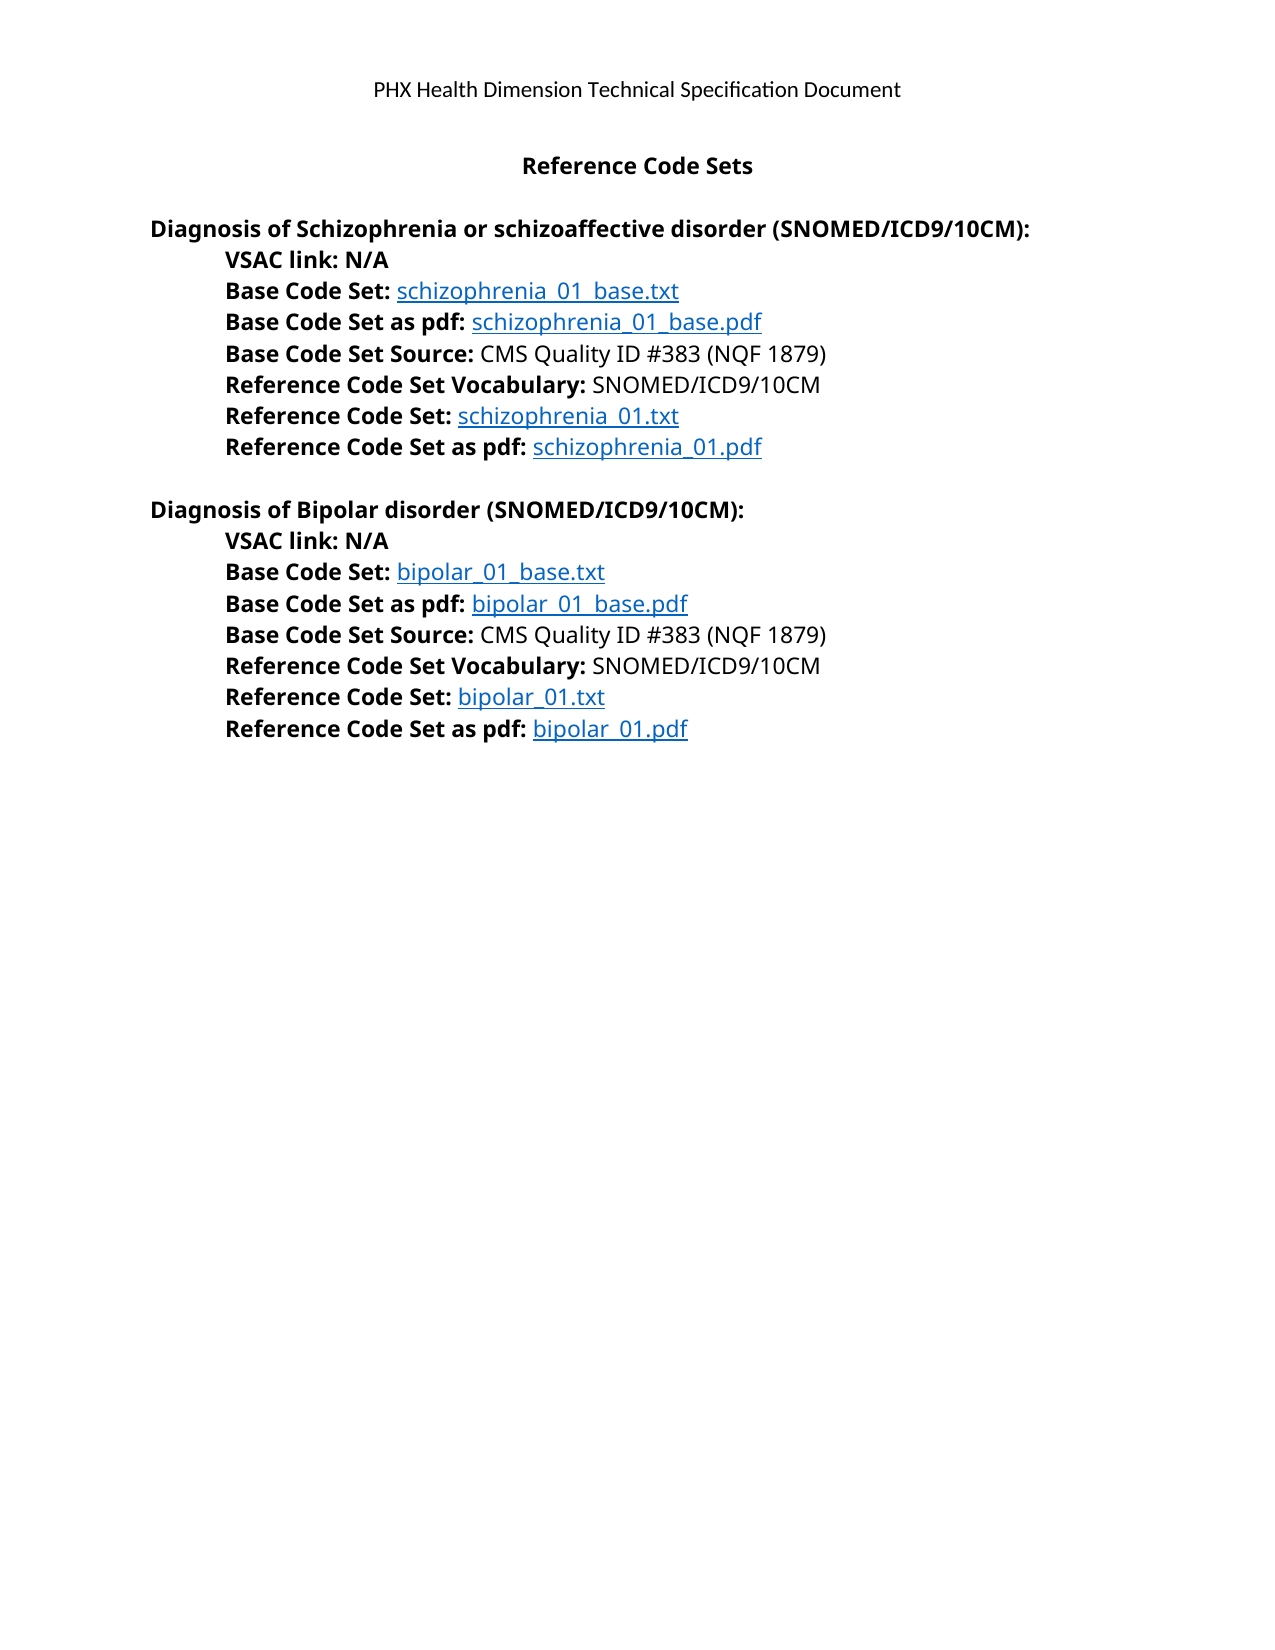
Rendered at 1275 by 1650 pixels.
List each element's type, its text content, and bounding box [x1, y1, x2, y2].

text Base Code Set Source: CMS Quality ID #383 (NQF 1879) [150, 337, 1125, 369]
text Base Code Set as pdf: schizophrenia_01_base.pdf [150, 306, 1125, 337]
text Reference Code Set Vocabulary: SNOMED/ICD9/10CM [225, 650, 1125, 681]
text Diagnosis of Schizophrenia or schizoaffective disorder (SNOMED/ICD9/10CM): [150, 212, 1125, 244]
text Reference Code Set as pdf: bipolar_01.pdf [225, 712, 1125, 744]
text Reference Code Set as pdf: schizophrenia_01.pdf [225, 431, 1125, 462]
text Base Code Set as pdf: bipolar_01_base.pdf [150, 587, 1125, 619]
text Base Code Set: bipolar_01_base.txt [150, 556, 1125, 587]
text Reference Code Set: bipolar_01.txt [225, 681, 1125, 712]
text Base Code Set: schizophrenia_01_base.txt [150, 275, 1125, 306]
text VSAC link: N/A [150, 525, 1125, 556]
text Reference Code Set Vocabulary: SNOMED/ICD9/10CM [225, 369, 1125, 400]
text VSAC link: N/A [150, 244, 1125, 275]
text Diagnosis of Bipolar disorder (SNOMED/ICD9/10CM): [150, 494, 1125, 525]
text Base Code Set Source: CMS Quality ID #383 (NQF 1879) [150, 619, 1125, 650]
text Reference Code Sets [150, 150, 1125, 181]
text Reference Code Set: schizophrenia_01.txt [225, 400, 1125, 431]
